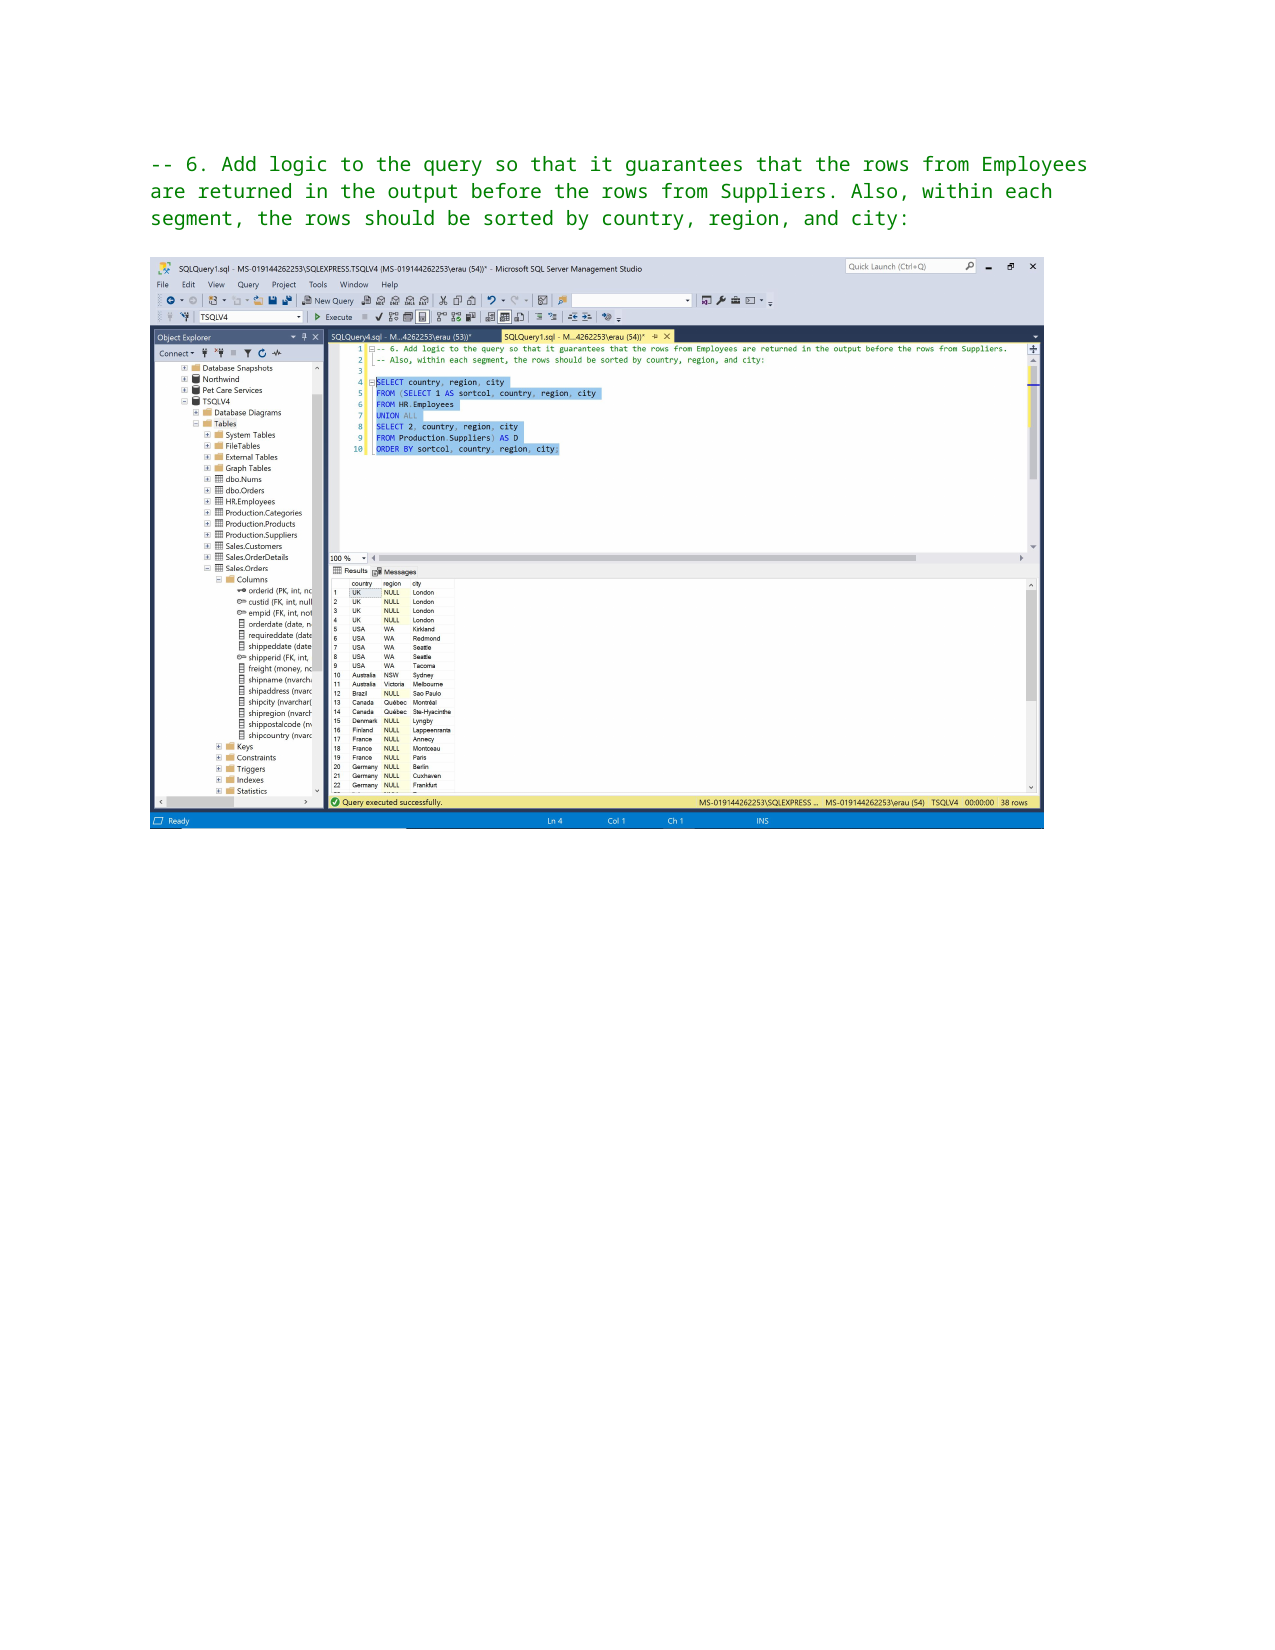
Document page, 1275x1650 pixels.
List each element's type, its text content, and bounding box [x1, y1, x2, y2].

text -- 6. Add logic to the query so that it guarantees that the rows from Employees are returned in the output before the rows from Suppliers. Also, within each segment, the rows should be sorted by country, region, and city: [150, 150, 1125, 231]
picture [150, 257, 1044, 829]
